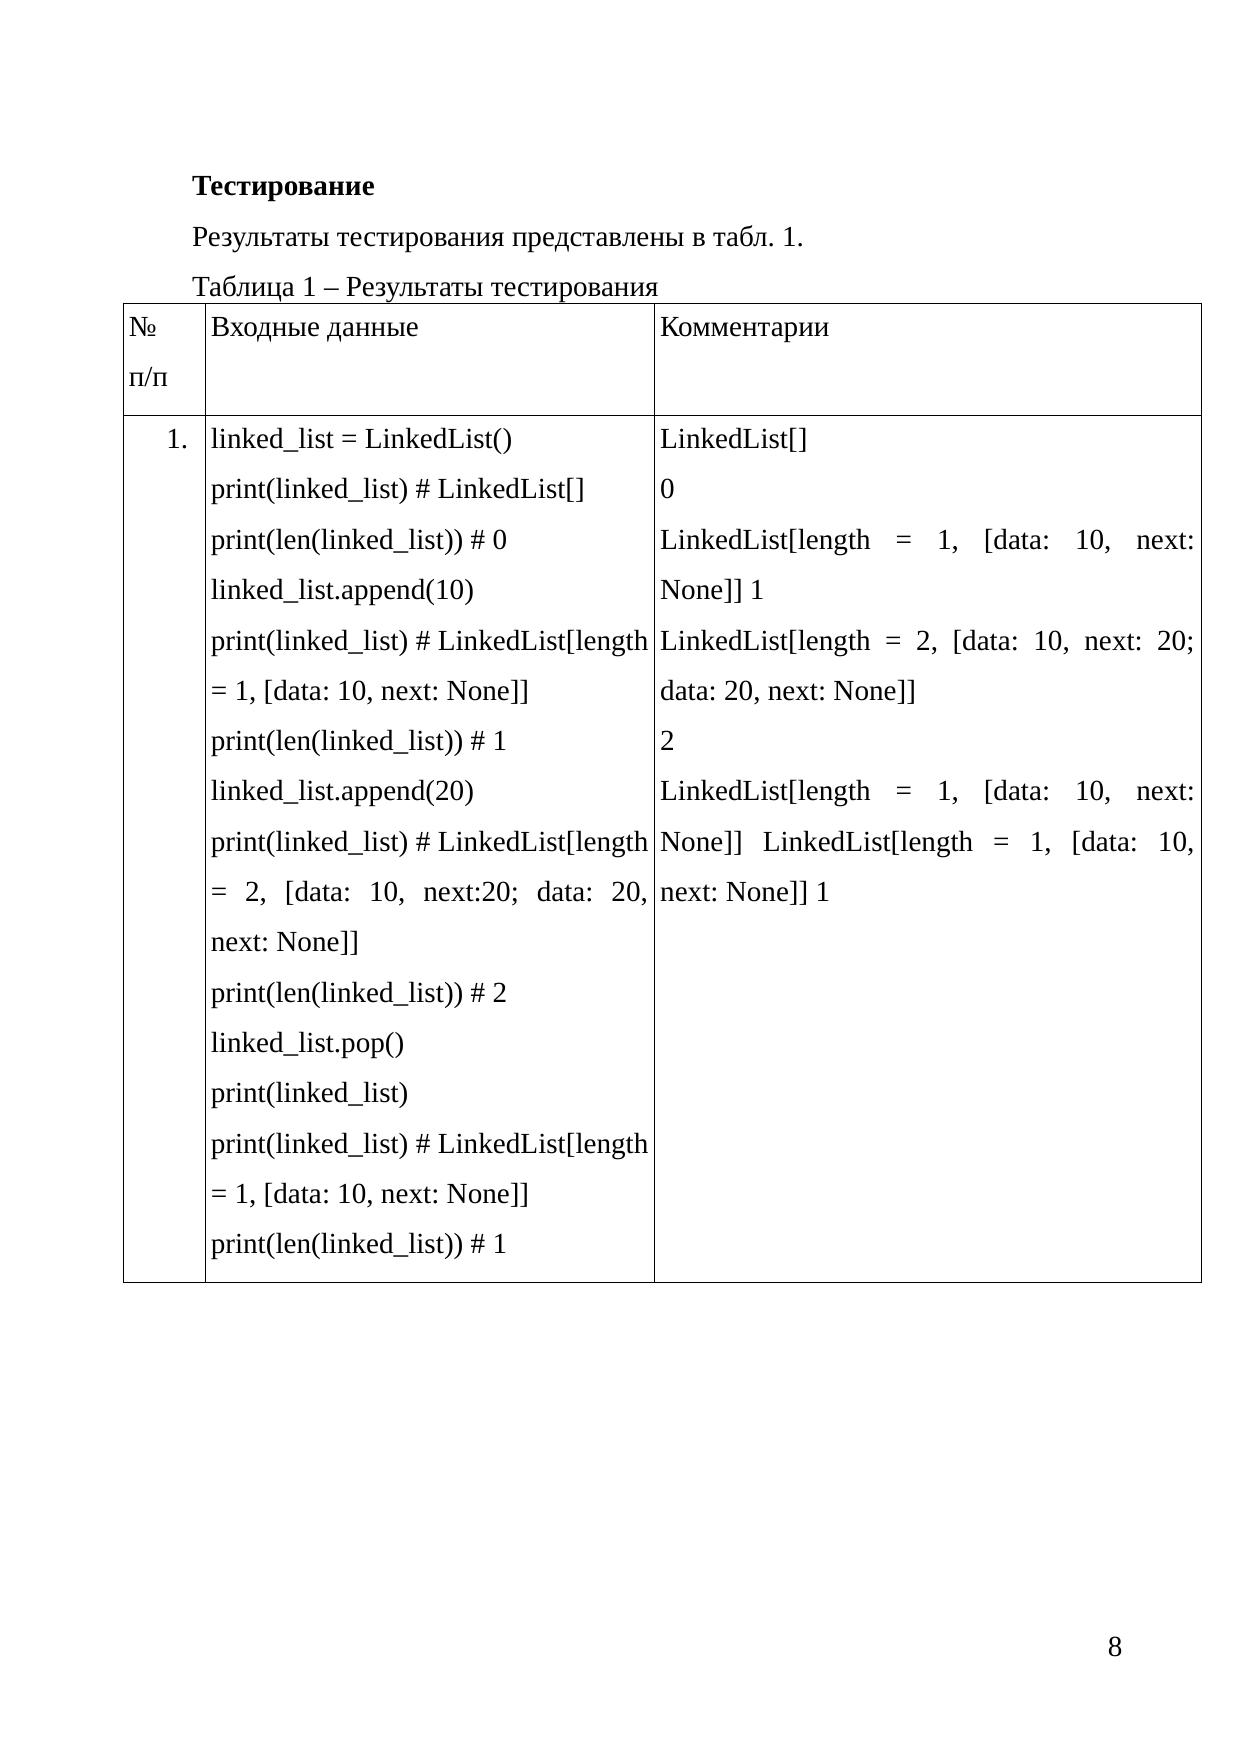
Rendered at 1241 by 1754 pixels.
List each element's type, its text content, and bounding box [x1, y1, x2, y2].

text Результаты тестирования представлены в табл. 1. [118, 219, 1122, 252]
subtitle Тестирование [118, 168, 1122, 202]
table_header № п/п [124, 304, 205, 415]
table_header Входные данные [206, 304, 654, 415]
text Таблица 1 – Результаты тестирования [118, 269, 1122, 303]
table_header Комментарии [655, 304, 1201, 415]
table_cell LinkedList[] 0 LinkedList[length = 1, [data: 10, next: None]] 1 LinkedList[length = 2, [data: 10, next: 20; data: 20, next: None]] 2 LinkedList[length = 1, [data: 10, next: None]] LinkedList[length = 1, [data: 10, next: None]] 1 [655, 416, 1201, 1282]
table_cell linked_list = LinkedList() print(linked_list) # LinkedList[] print(len(linked_list)) # 0 linked_list.append(10) print(linked_list) # LinkedList[length = 1, [data: 10, next: None]] print(len(linked_list)) # 1 linked_list.append(20) print(linked_list) # LinkedList[length = 2, [data: 10, next:20; data: 20, next: None]] print(len(linked_list)) # 2 linked_list.pop() print(linked_list) print(linked_list) # LinkedList[length = 1, [data: 10, next: None]] print(len(linked_list)) # 1 [206, 416, 654, 1282]
table_cell [124, 416, 205, 1282]
